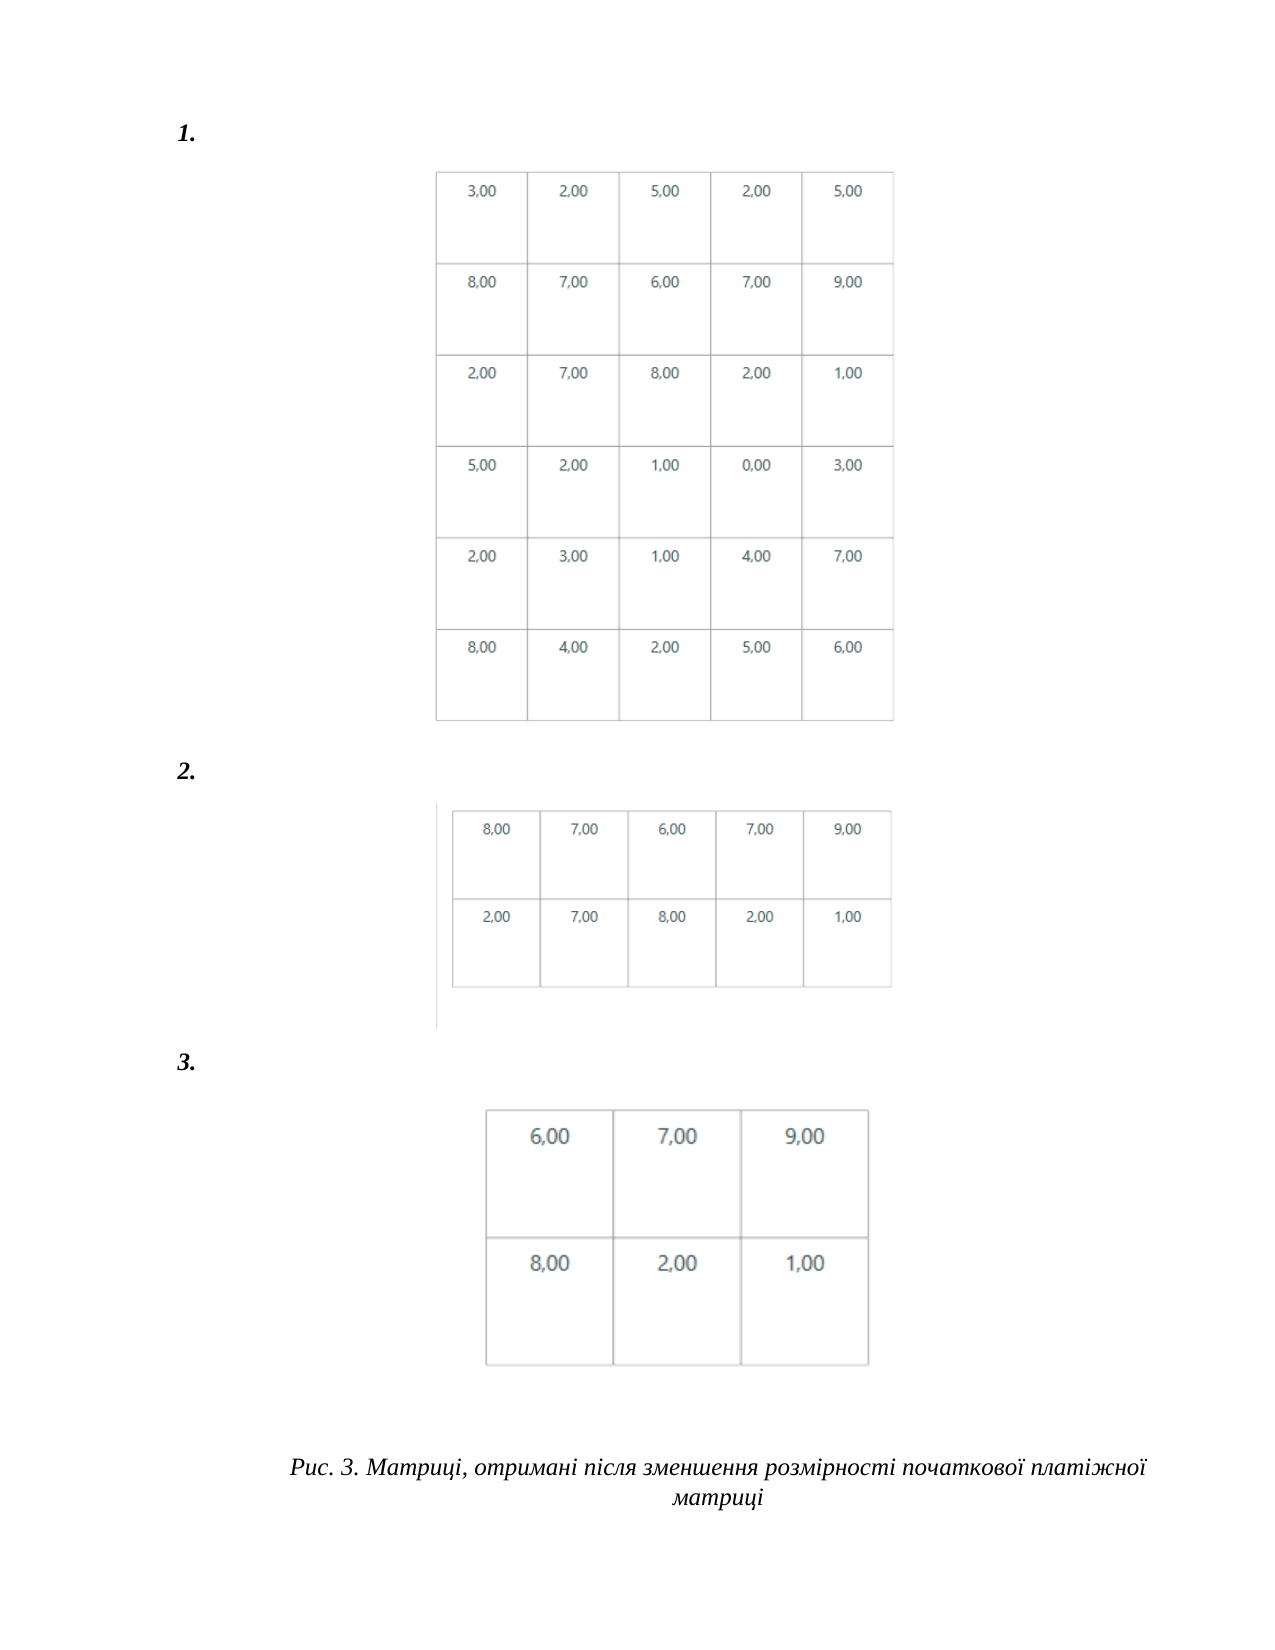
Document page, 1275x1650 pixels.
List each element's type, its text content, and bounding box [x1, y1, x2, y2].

text Рис. 3. Матриці, отримані після зменшення розмірності початкової платіжної матриці [252, 1452, 1186, 1511]
picture [429, 165, 934, 738]
picture [470, 1094, 893, 1387]
picture [436, 803, 928, 1029]
text 1. [177, 118, 1186, 147]
text 2. [177, 756, 1186, 785]
text 3. [177, 1047, 1186, 1076]
